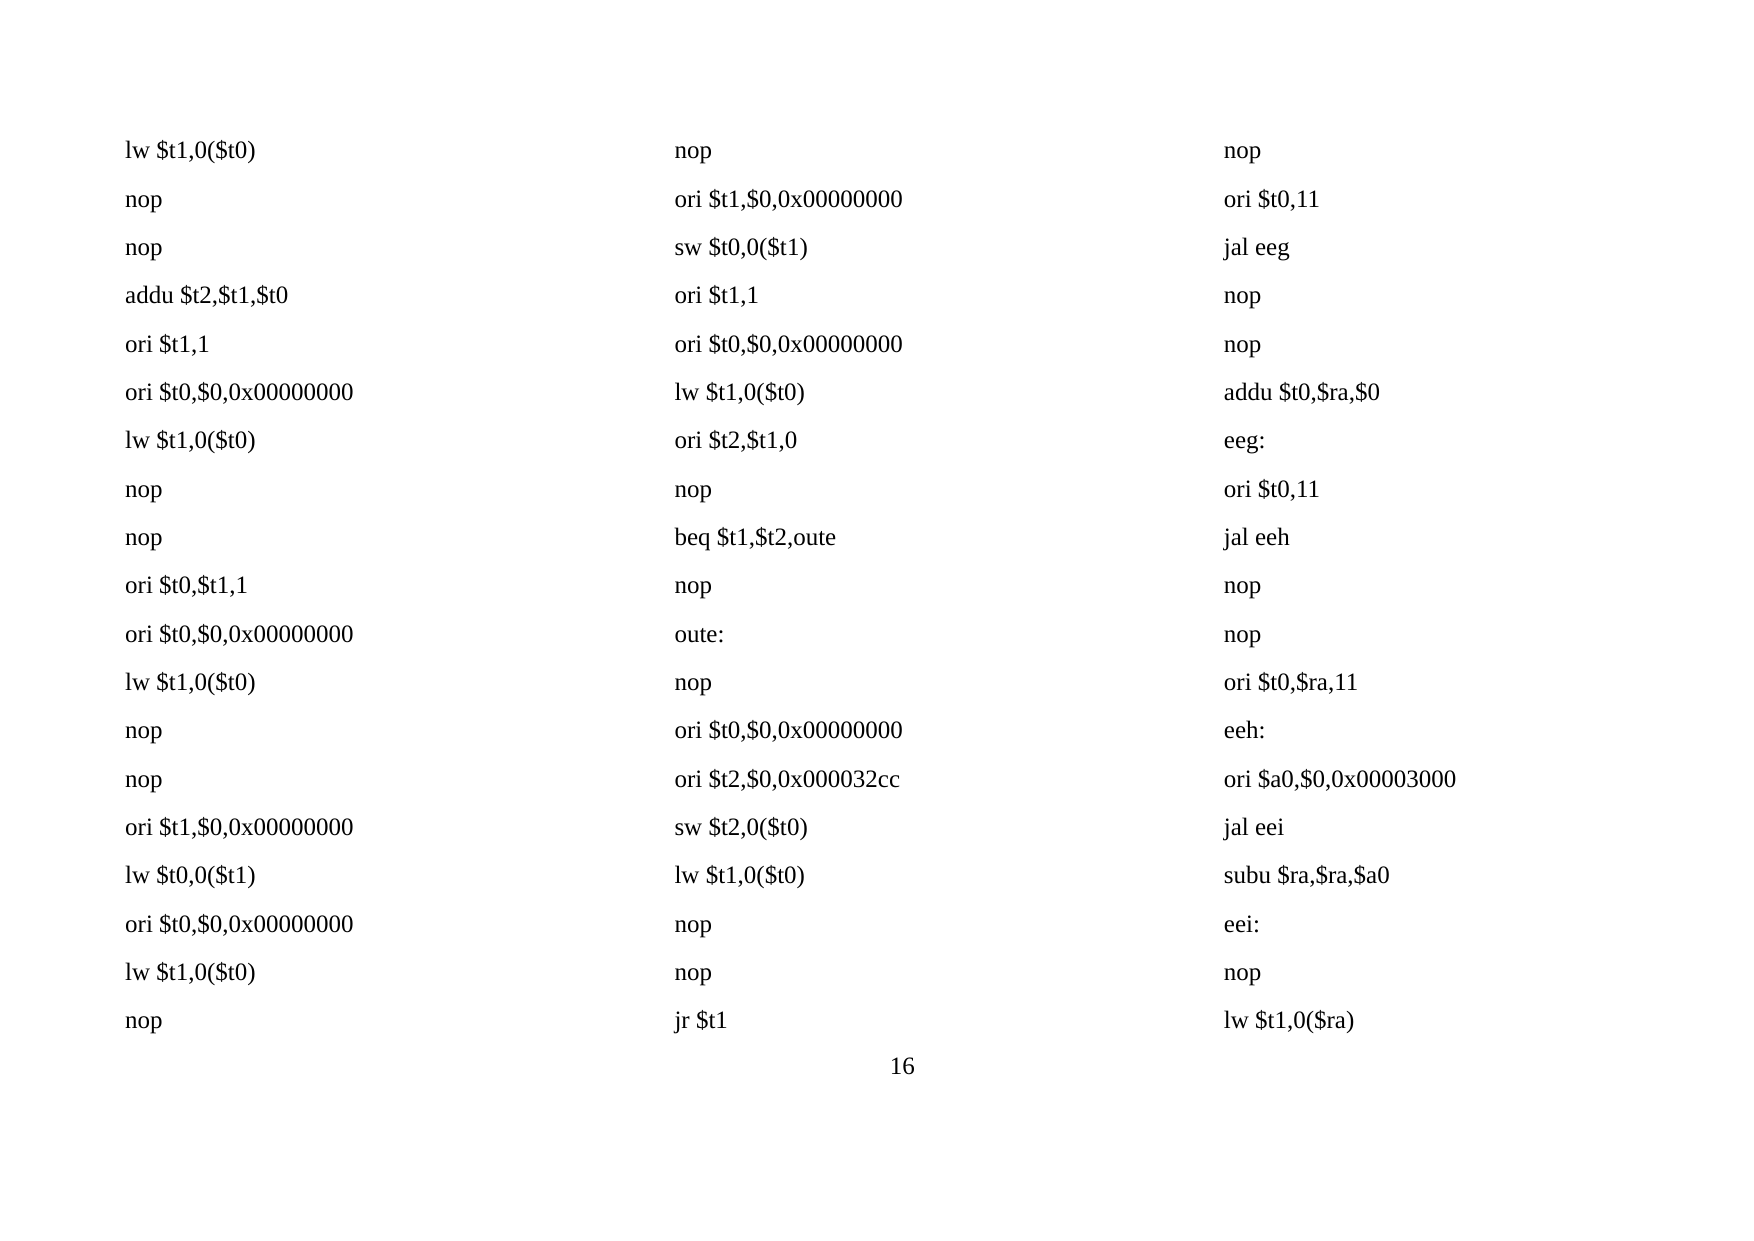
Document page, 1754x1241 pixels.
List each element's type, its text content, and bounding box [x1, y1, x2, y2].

text ori $t0,$0,0x00000000 [75, 906, 580, 940]
text ori $t1,1 [75, 326, 580, 360]
text nop [1174, 133, 1679, 167]
text ori $t0,11 [1174, 471, 1679, 505]
text lw $t1,0($t0) [75, 423, 580, 457]
text lw $t1,0($ra) [1174, 1003, 1679, 1037]
text nop [75, 471, 580, 505]
text ori $t0,$0,0x00000000 [75, 374, 580, 408]
text nop [624, 906, 1129, 940]
text ori $a0,$0,0x00003000 [1174, 761, 1679, 795]
text jr $t1 [624, 1003, 1129, 1037]
text nop [75, 1003, 580, 1037]
text ori $t1,$0,0x00000000 [75, 809, 580, 843]
text nop [1174, 326, 1679, 360]
text nop [75, 181, 580, 215]
text nop [624, 568, 1129, 602]
text nop [1174, 568, 1679, 602]
text lw $t1,0($t0) [624, 858, 1129, 892]
text subu $ra,$ra,$a0 [1174, 858, 1679, 892]
text ori $t1,$0,0x00000000 [624, 181, 1129, 215]
text ori $t0,$0,0x00000000 [624, 713, 1129, 747]
text nop [1174, 616, 1679, 650]
text eeh: [1174, 713, 1679, 747]
text lw $t1,0($t0) [75, 664, 580, 698]
text oute: [624, 616, 1129, 650]
text nop [624, 954, 1129, 988]
text beq $t1,$t2,oute [624, 519, 1129, 553]
text nop [624, 133, 1129, 167]
text sw $t2,0($t0) [624, 809, 1129, 843]
text ori $t0,11 [1174, 181, 1679, 215]
text jal eei [1174, 809, 1679, 843]
text ori $t0,$0,0x00000000 [624, 326, 1129, 360]
text nop [1174, 278, 1679, 312]
text addu $t2,$t1,$t0 [75, 278, 580, 312]
text nop [1174, 954, 1679, 988]
text nop [75, 713, 580, 747]
text nop [624, 471, 1129, 505]
text addu $t0,$ra,$0 [1174, 374, 1679, 408]
text nop [75, 229, 580, 263]
text lw $t0,0($t1) [75, 858, 580, 892]
text lw $t1,0($t0) [75, 133, 580, 167]
text lw $t1,0($t0) [624, 374, 1129, 408]
text lw $t1,0($t0) [75, 954, 580, 988]
text eeg: [1174, 423, 1679, 457]
text ori $t2,$t1,0 [624, 423, 1129, 457]
text jal eeg [1174, 229, 1679, 263]
text jal eeh [1174, 519, 1679, 553]
text ori $t0,$0,0x00000000 [75, 616, 580, 650]
text nop [624, 664, 1129, 698]
text ori $t2,$0,0x000032cc [624, 761, 1129, 795]
text ori $t1,1 [624, 278, 1129, 312]
text ori $t0,$ra,11 [1174, 664, 1679, 698]
text eei: [1174, 906, 1679, 940]
text nop [75, 761, 580, 795]
text sw $t0,0($t1) [624, 229, 1129, 263]
text nop [75, 519, 580, 553]
text ori $t0,$t1,1 [75, 568, 580, 602]
